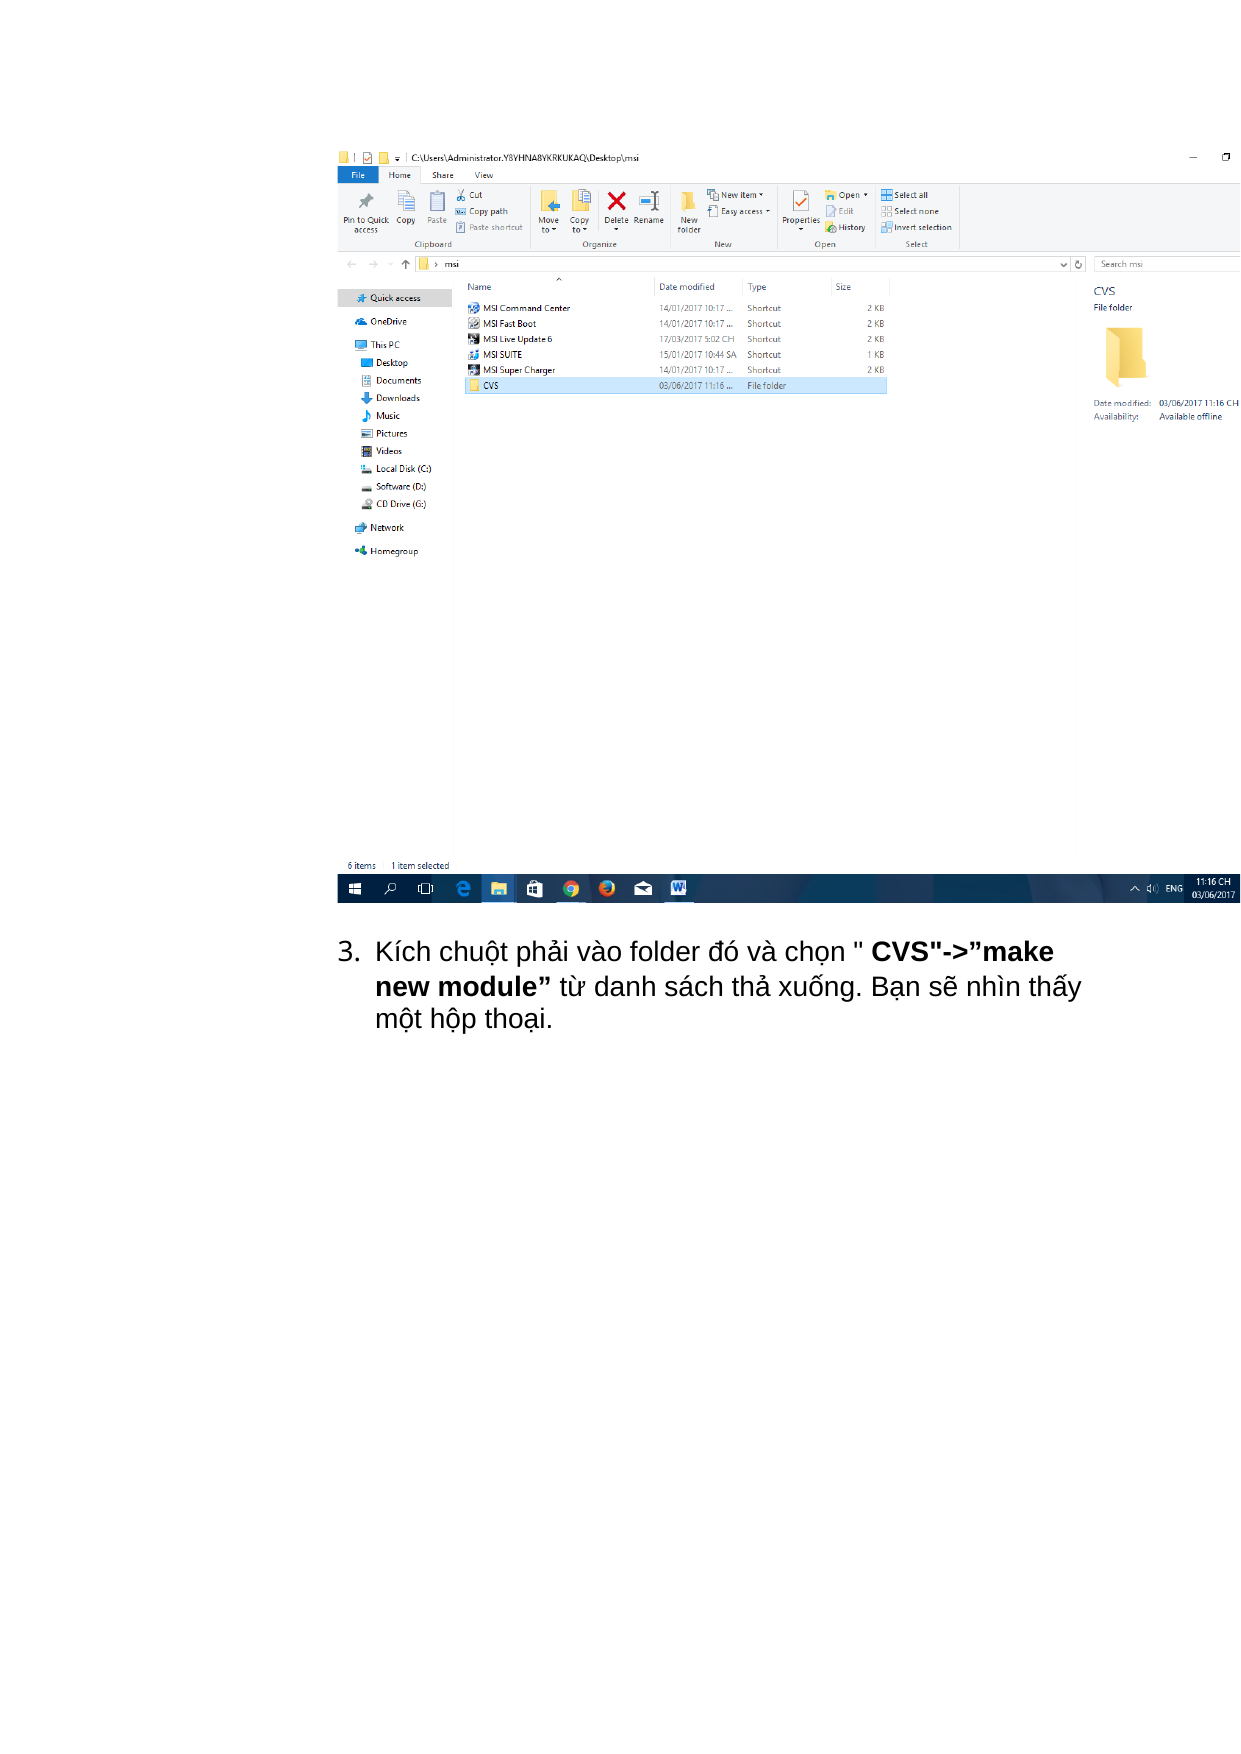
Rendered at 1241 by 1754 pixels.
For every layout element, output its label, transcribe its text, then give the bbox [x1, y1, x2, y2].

picture [337, 150, 1241, 903]
list Kích chuột phải vào folder đó và chọn " CVS"->”make new module” từ danh sách thả xuống. Bạn sẽ nhìn thấy một hộp thoại. [337, 931, 1090, 1034]
